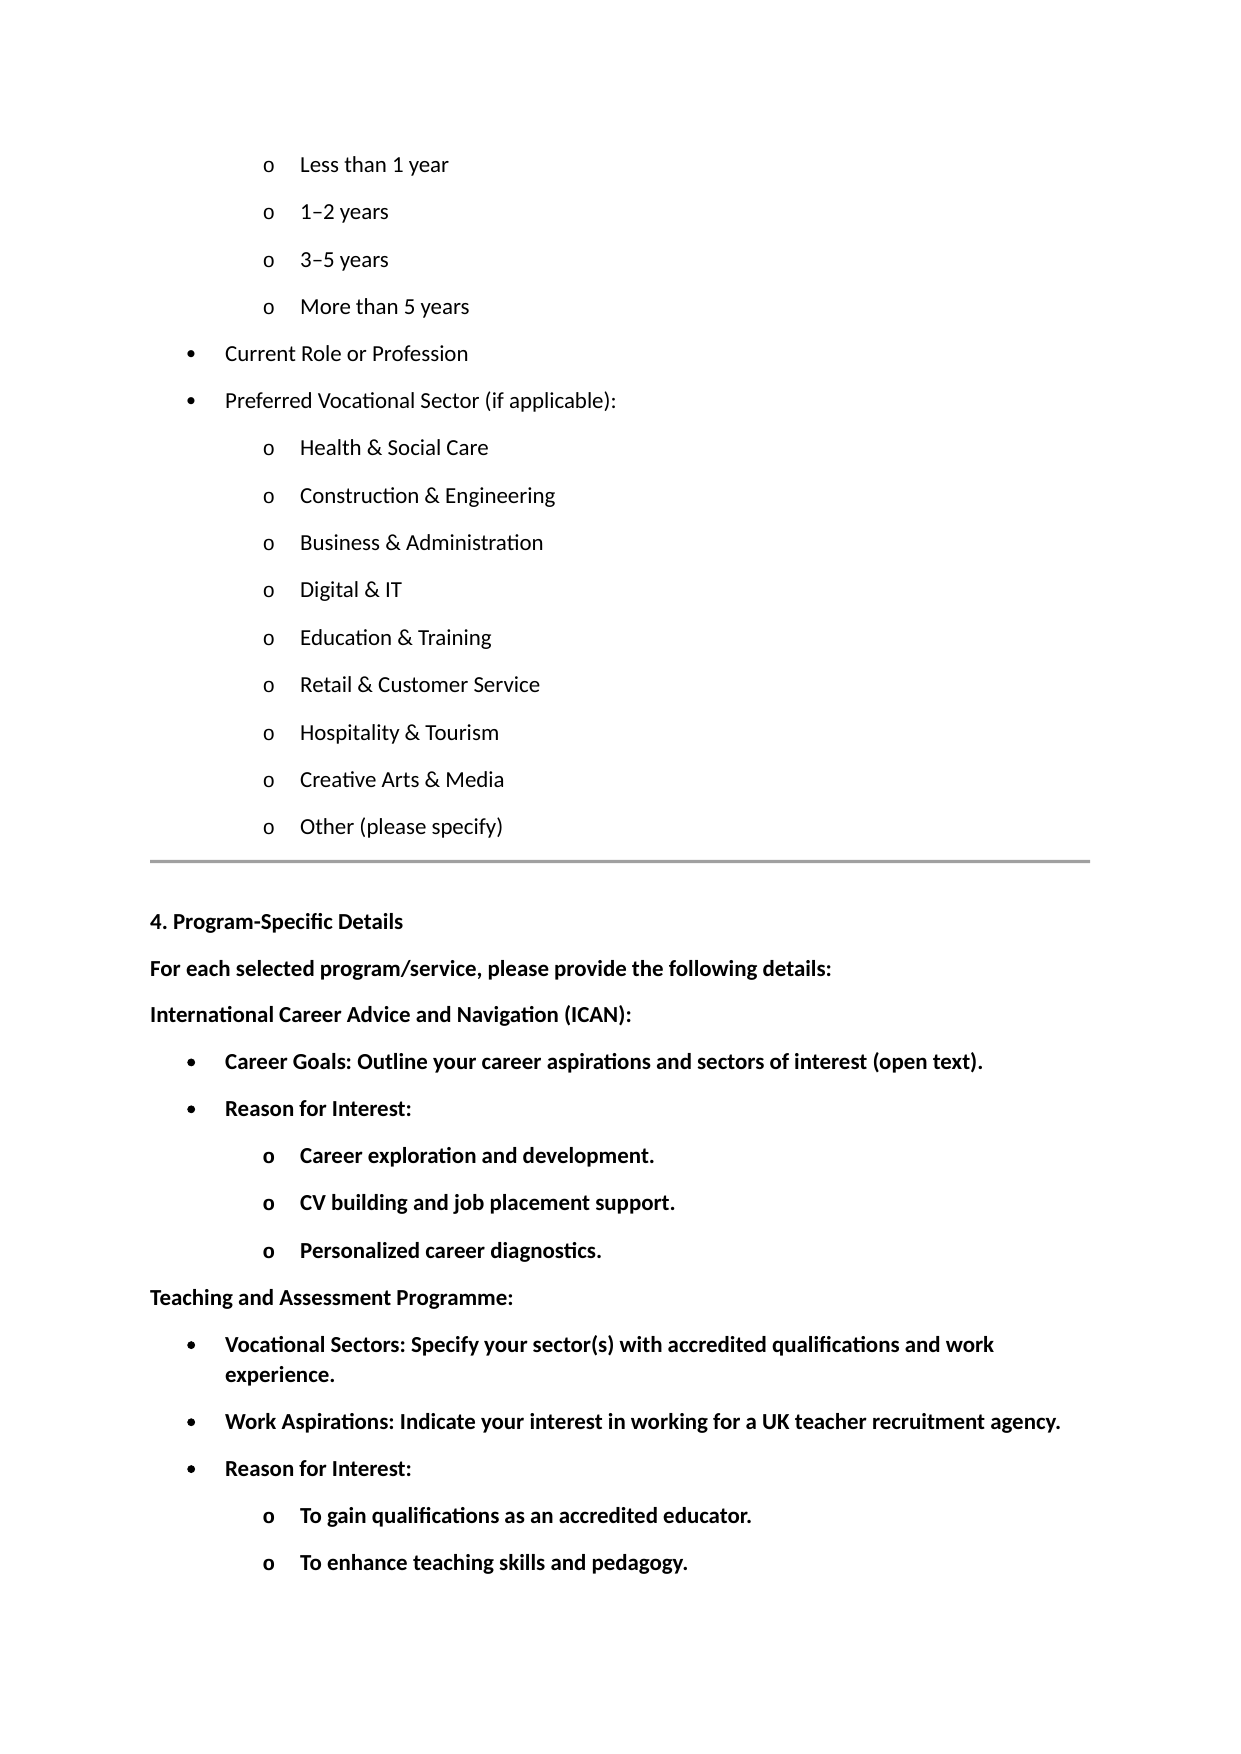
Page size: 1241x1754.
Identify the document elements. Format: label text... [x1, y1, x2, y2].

list Career exploration and development. [262, 1141, 1090, 1170]
list Construction & Engineering [262, 481, 1090, 509]
list 1–2 years [262, 197, 1090, 226]
text International Career Advice and Navigation (ICAN): [150, 1001, 1090, 1028]
text For each selected program/service, please provide the following details: [150, 954, 1090, 982]
list To enhance teaching skills and pedagogy. [262, 1548, 1090, 1577]
list More than 5 years [262, 292, 1090, 321]
list Creative Arts & Media [262, 765, 1090, 794]
list Personalized career diagnostics. [262, 1236, 1090, 1264]
list Career Goals: Outline your career aspirations and sectors of interest (open text). [187, 1047, 1090, 1075]
list Reason for Interest: [187, 1454, 1090, 1482]
list Work Aspirations: Indicate your interest in working for a UK teacher recruitment agency. [187, 1407, 1090, 1435]
list To gain qualifications as an accredited educator. [262, 1501, 1090, 1529]
list Less than 1 year [262, 150, 1090, 178]
list Preferred Vocational Sector (if applicable): [187, 386, 1090, 414]
list Hospitality & Tourism [262, 718, 1090, 746]
list Digital & IT [262, 576, 1090, 604]
list Vocational Sectors: Specify your sector(s) with accredited qualifications and work experience. [187, 1330, 1090, 1388]
list Business & Administration [262, 528, 1090, 557]
list Other (please specify) [262, 812, 1090, 841]
list Reason for Interest: [187, 1094, 1090, 1122]
text Teaching and Assessment Programme: [150, 1283, 1090, 1311]
list Retail & Customer Service [262, 670, 1090, 699]
list Education & Training [262, 623, 1090, 651]
list 3–5 years [262, 245, 1090, 273]
text 4. Program-Specific Details [150, 907, 1090, 935]
list Health & Social Care [262, 433, 1090, 462]
list CV building and job placement support. [262, 1188, 1090, 1217]
list Current Role or Profession [187, 339, 1090, 368]
